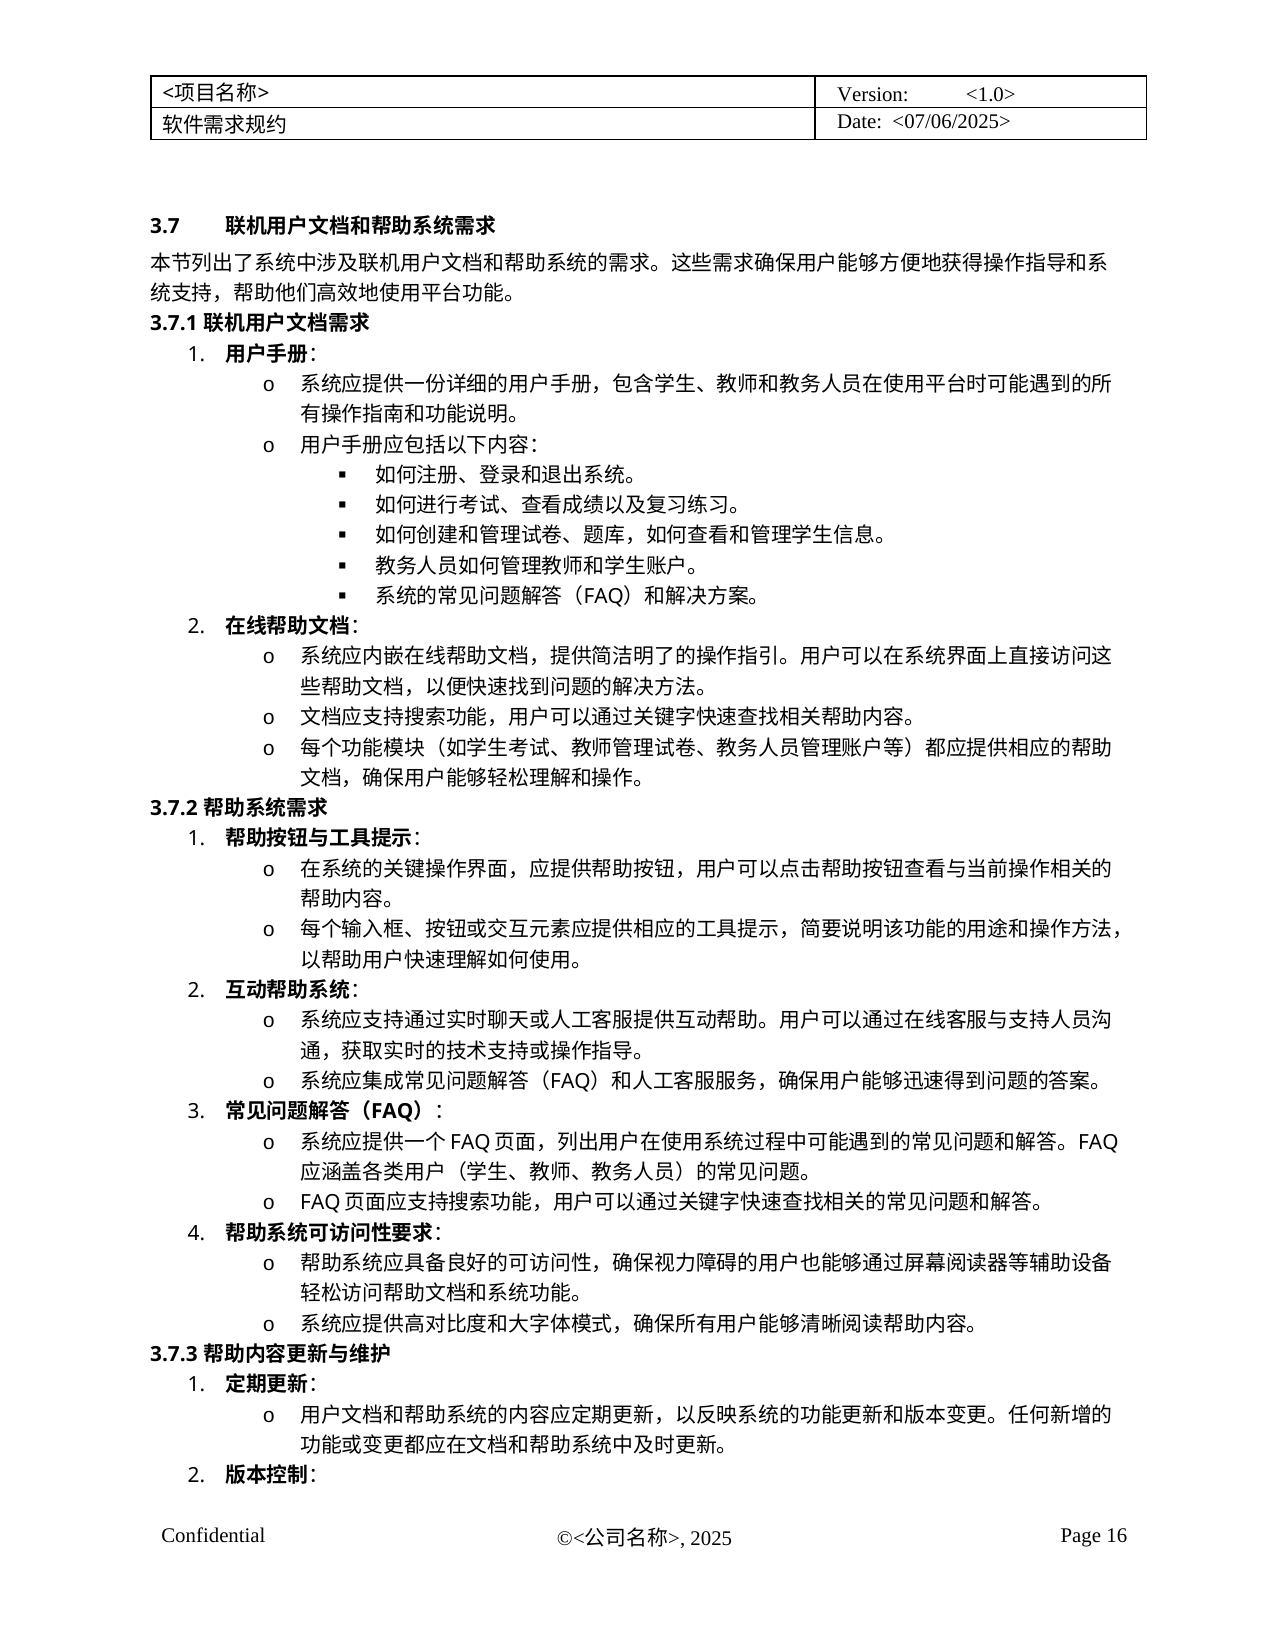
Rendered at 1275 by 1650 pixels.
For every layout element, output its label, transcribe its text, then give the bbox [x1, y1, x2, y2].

list 帮助系统可访问性要求： [187, 1216, 1125, 1246]
list 系统应提供一份详细的用户手册，包含学生、教师和教务人员在使用平台时可能遇到的所有操作指南和功能说明。 [262, 367, 1125, 428]
list 每个功能模块（如学生考试、教师管理试卷、教务人员管理账户等）都应提供相应的帮助文档，确保用户能够轻松理解和操作。 [262, 731, 1125, 791]
list 常见问题解答（FAQ）： [187, 1094, 1125, 1125]
list 互动帮助系统： [187, 973, 1125, 1003]
list 帮助系统应具备良好的可访问性，确保视力障碍的用户也能够通过屏幕阅读器等辅助设备轻松访问帮助文档和系统功能。 [262, 1246, 1125, 1307]
text 3.7.1 联机用户文档需求 [150, 307, 1125, 337]
list 系统应内嵌在线帮助文档，提供简洁明了的操作指引。用户可以在系统界面上直接访问这些帮助文档，以便快速找到问题的解决方法。 [262, 640, 1125, 700]
list 帮助按钮与工具提示： [187, 822, 1125, 852]
list 版本控制： [187, 1458, 1125, 1489]
list 系统应集成常见问题解答（FAQ）和人工客服服务，确保用户能够迅速得到问题的答案。 [262, 1064, 1125, 1094]
list 每个输入框、按钮或交互元素应提供相应的工具提示，简要说明该功能的用途和操作方法，以帮助用户快速理解如何使用。 [262, 913, 1125, 973]
list 定期更新： [187, 1368, 1125, 1398]
list 用户手册应包括以下内容： [262, 428, 1125, 458]
subtitle 联机用户文档和帮助系统需求 [150, 209, 1125, 240]
list 用户手册： [187, 337, 1125, 367]
text 本节列出了系统中涉及联机用户文档和帮助系统的需求。这些需求确保用户能够方便地获得操作指导和系统支持，帮助他们高效地使用平台功能。 [150, 246, 1125, 307]
list 系统的常见问题解答（FAQ）和解决方案。 [337, 579, 1125, 609]
text 3.7.2 帮助系统需求 [150, 791, 1125, 822]
list FAQ页面应支持搜索功能，用户可以通过关键字快速查找相关的常见问题和解答。 [262, 1186, 1125, 1216]
list 文档应支持搜索功能，用户可以通过关键字快速查找相关帮助内容。 [262, 700, 1125, 731]
list 系统应支持通过实时聊天或人工客服提供互动帮助。用户可以通过在线客服与支持人员沟通，获取实时的技术支持或操作指导。 [262, 1003, 1125, 1064]
list 系统应提供高对比度和大字体模式，确保所有用户能够清晰阅读帮助内容。 [262, 1307, 1125, 1337]
list 系统应提供一个FAQ页面，列出用户在使用系统过程中可能遇到的常见问题和解答。FAQ应涵盖各类用户（学生、教师、教务人员）的常见问题。 [262, 1125, 1125, 1186]
list 在系统的关键操作界面，应提供帮助按钮，用户可以点击帮助按钮查看与当前操作相关的帮助内容。 [262, 852, 1125, 913]
text 3.7.3 帮助内容更新与维护 [150, 1337, 1125, 1368]
list 如何创建和管理试卷、题库，如何查看和管理学生信息。 [337, 519, 1125, 549]
list 如何注册、登录和退出系统。 [337, 458, 1125, 488]
list 如何进行考试、查看成绩以及复习练习。 [337, 488, 1125, 519]
list 在线帮助文档： [187, 609, 1125, 640]
list 教务人员如何管理教师和学生账户。 [337, 549, 1125, 579]
list 用户文档和帮助系统的内容应定期更新，以反映系统的功能更新和版本变更。任何新增的功能或变更都应在文档和帮助系统中及时更新。 [262, 1398, 1125, 1458]
